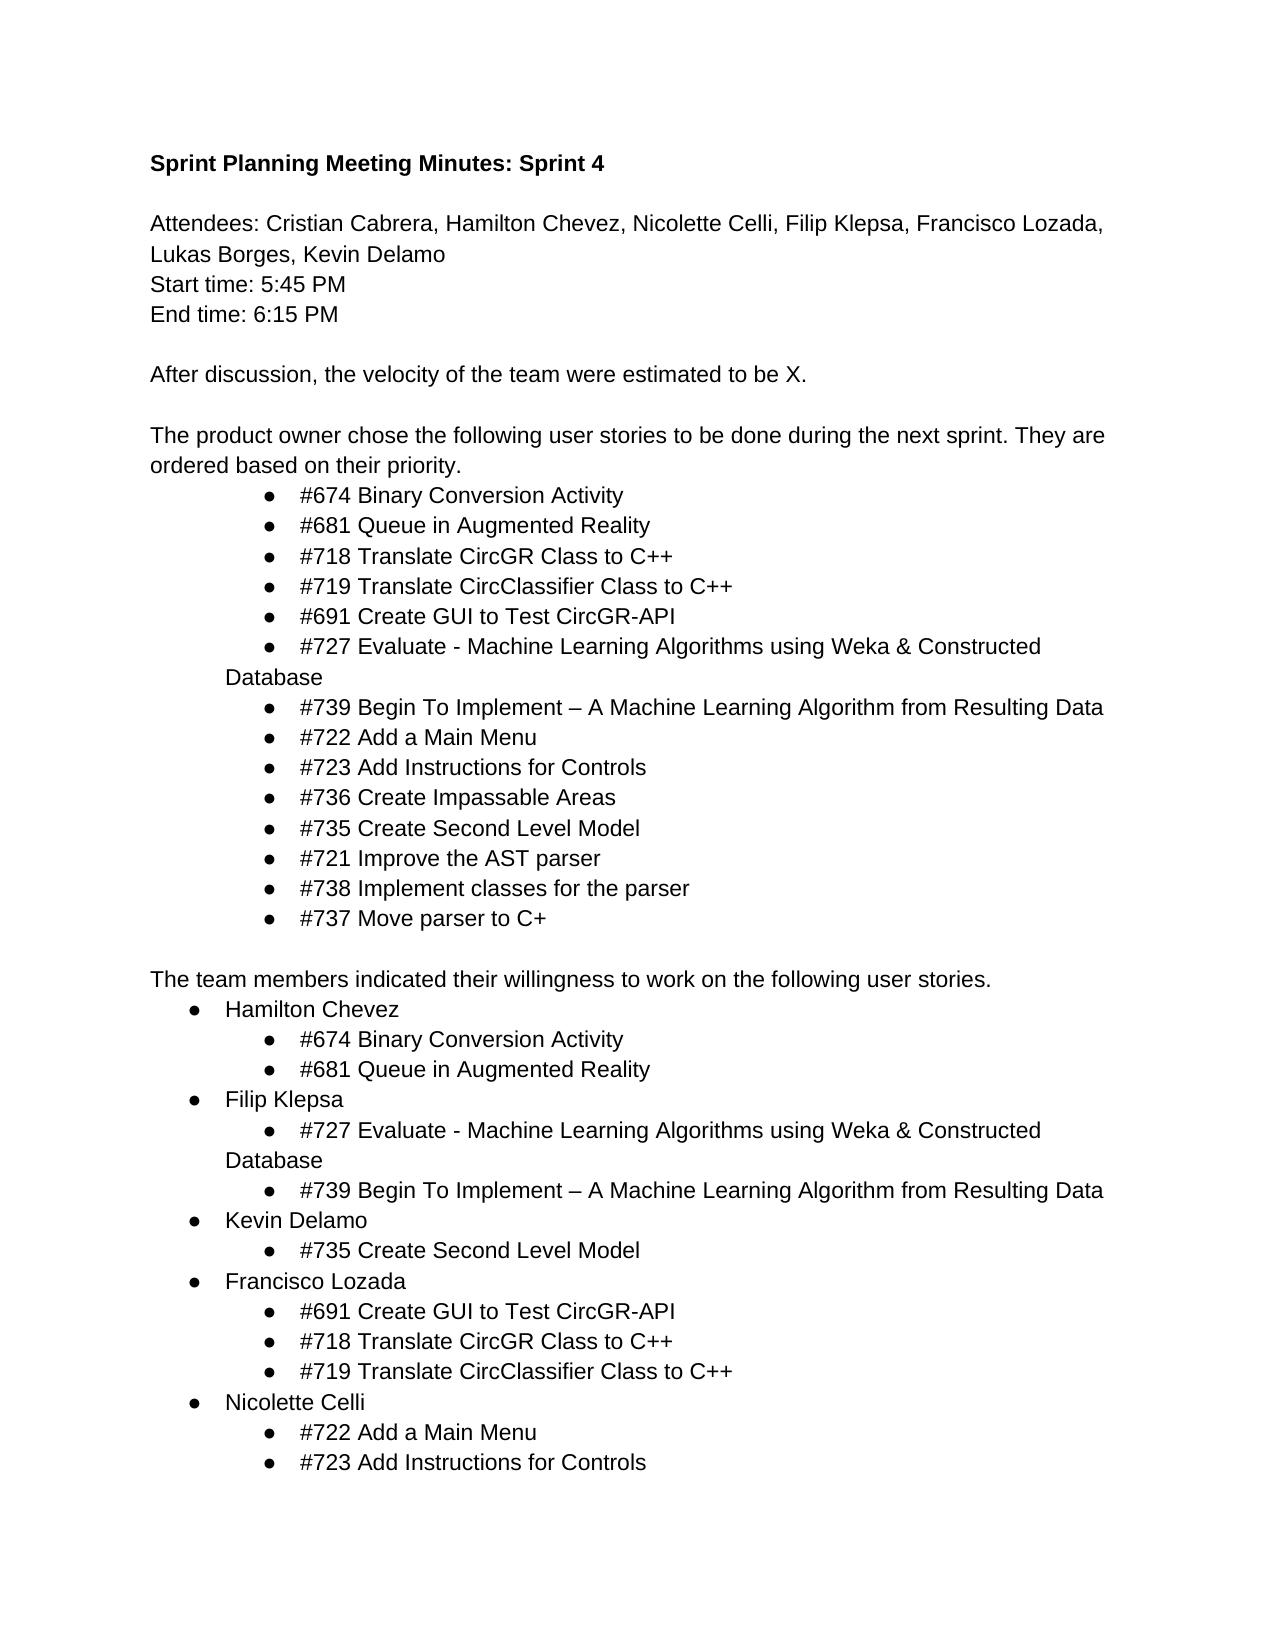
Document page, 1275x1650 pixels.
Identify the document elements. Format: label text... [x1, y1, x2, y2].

list Nicolette Celli [187, 1388, 1125, 1415]
list #723 Add Instructions for Controls [225, 754, 1125, 781]
list #691 Create GUI to Test CircGR-API [225, 603, 1125, 629]
list #722 Add a Main Menu [225, 724, 1125, 750]
list #681 Queue in Augmented Reality [225, 1056, 1125, 1083]
text After discussion, the velocity of the team were estimated to be X. [150, 361, 1125, 388]
text End time: 6:15 PM [150, 301, 1125, 327]
text The team members indicated their willingness to work on the following user stories. [150, 966, 1125, 992]
text Start time: 5:45 PM [150, 271, 1125, 297]
list #719 Translate CircClassifier Class to C++ [225, 573, 1125, 599]
list Filip Klepsa [187, 1086, 1125, 1113]
list #738 Implement classes for the parser [225, 875, 1125, 901]
text Sprint Planning Meeting Minutes: Sprint 4 [150, 150, 1125, 176]
list #739 Begin To Implement – A Machine Learning Algorithm from Resulting Data [225, 1177, 1125, 1203]
list #691 Create GUI to Test CircGR-API [225, 1298, 1125, 1324]
text Attendees: Cristian Cabrera, Hamilton Chevez, Nicolette Celli, Filip Klepsa, Francisco Lozada, Lukas Borges, Kevin Delamo [150, 210, 1125, 267]
list #681 Queue in Augmented Reality [225, 512, 1125, 539]
list Hamilton Chevez [187, 996, 1125, 1022]
list #721 Improve the AST parser [225, 845, 1125, 871]
list #736 Create Impassable Areas [225, 784, 1125, 811]
list #723 Add Instructions for Controls [225, 1449, 1125, 1475]
list #727 Evaluate - Machine Learning Algorithms using Weka & Constructed Database [225, 1117, 1125, 1173]
list #737 Move parser to C+ [225, 905, 1125, 932]
list #719 Translate CircClassifier Class to C++ [225, 1358, 1125, 1385]
list Kevin Delamo [187, 1207, 1125, 1234]
list Francisco Lozada [187, 1268, 1125, 1294]
list #727 Evaluate - Machine Learning Algorithms using Weka & Constructed Database [225, 633, 1125, 690]
list #735 Create Second Level Model [225, 814, 1125, 841]
list #674 Binary Conversion Activity [225, 1026, 1125, 1052]
text The product owner chose the following user stories to be done during the next sprint. They are ordered based on their priority. [150, 422, 1125, 478]
list #722 Add a Main Menu [225, 1419, 1125, 1445]
list #674 Binary Conversion Activity [262, 482, 1125, 509]
list #718 Translate CircGR Class to C++ [225, 1328, 1125, 1354]
list #735 Create Second Level Model [225, 1237, 1125, 1264]
list #739 Begin To Implement – A Machine Learning Algorithm from Resulting Data [225, 694, 1125, 720]
list #718 Translate CircGR Class to C++ [225, 543, 1125, 569]
